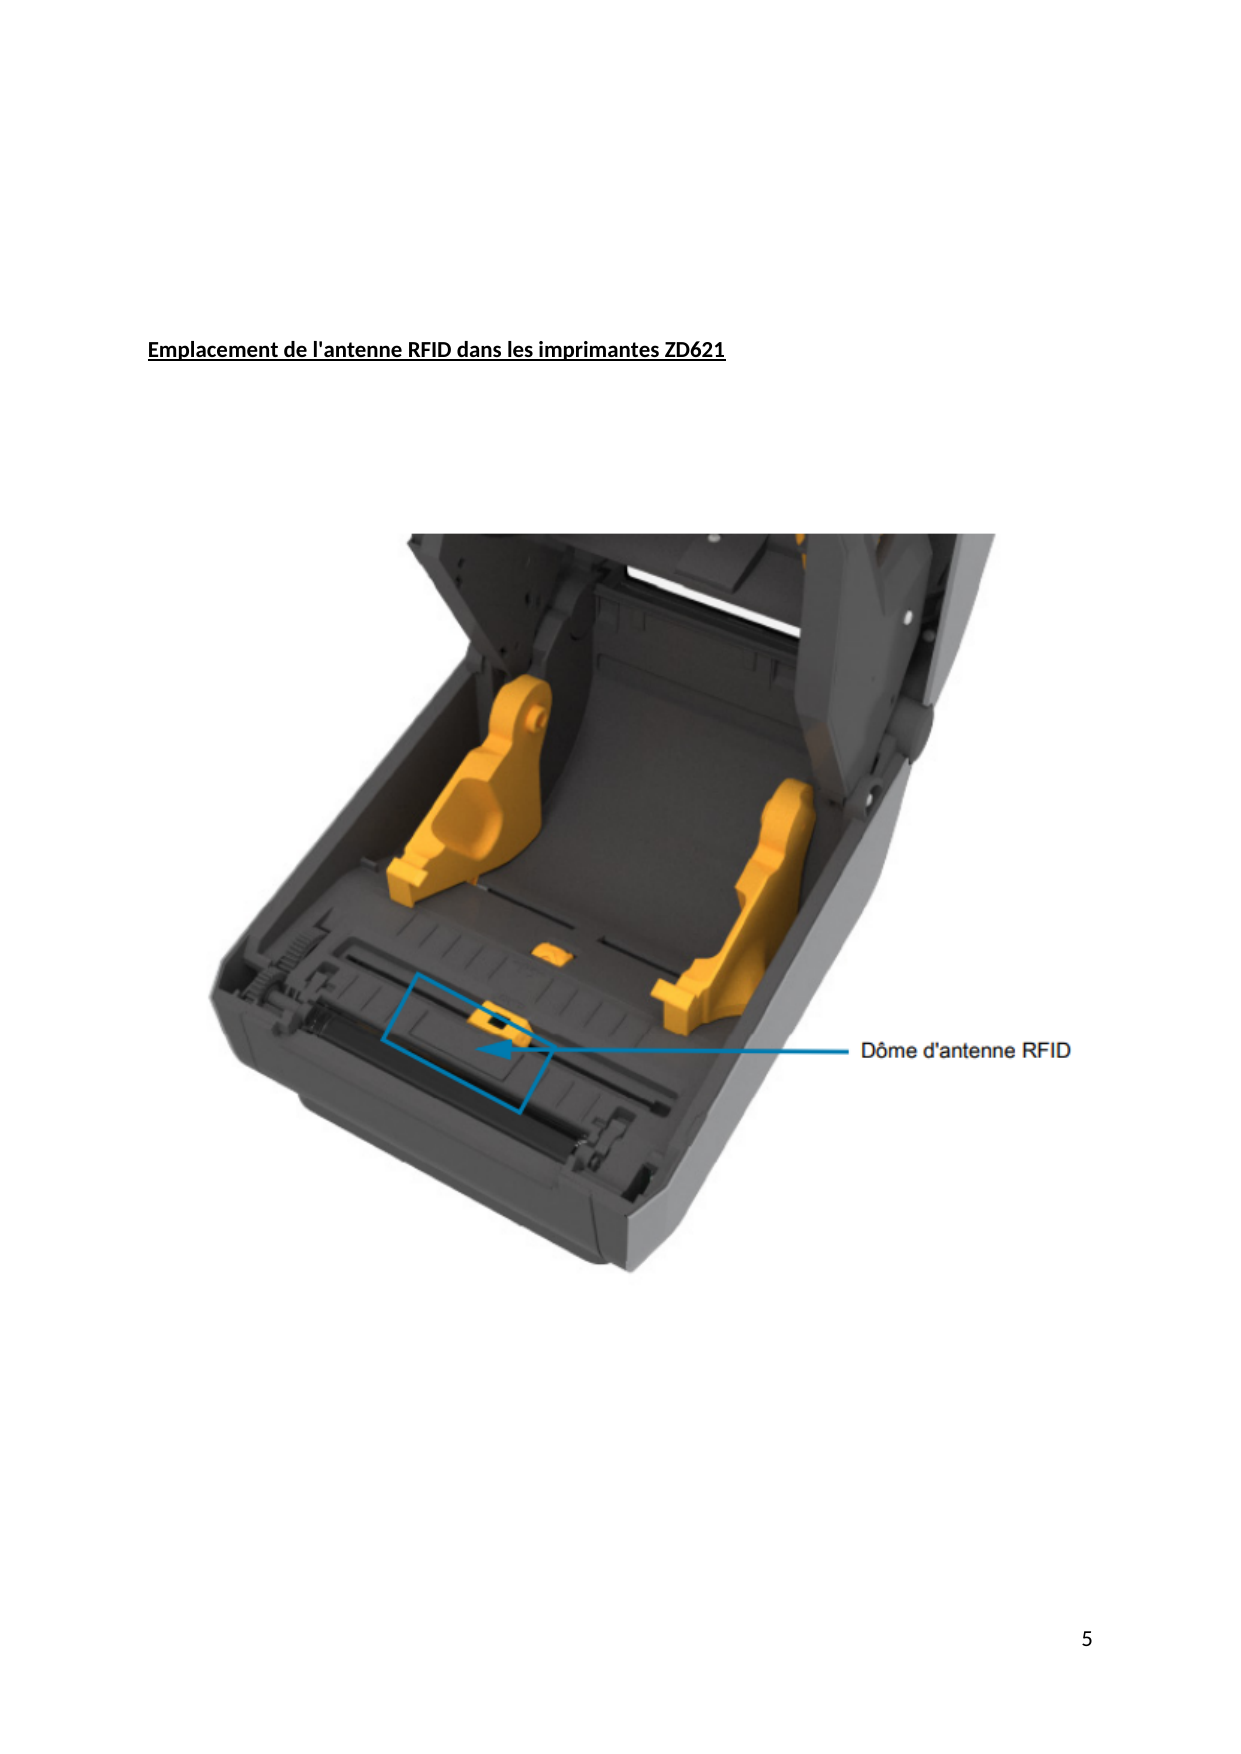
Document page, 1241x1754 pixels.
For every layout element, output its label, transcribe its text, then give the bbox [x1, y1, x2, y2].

picture [147, 522, 1093, 1290]
text Emplacement de l'antenne RFID dans les imprimantes ZD621 [148, 335, 1093, 363]
